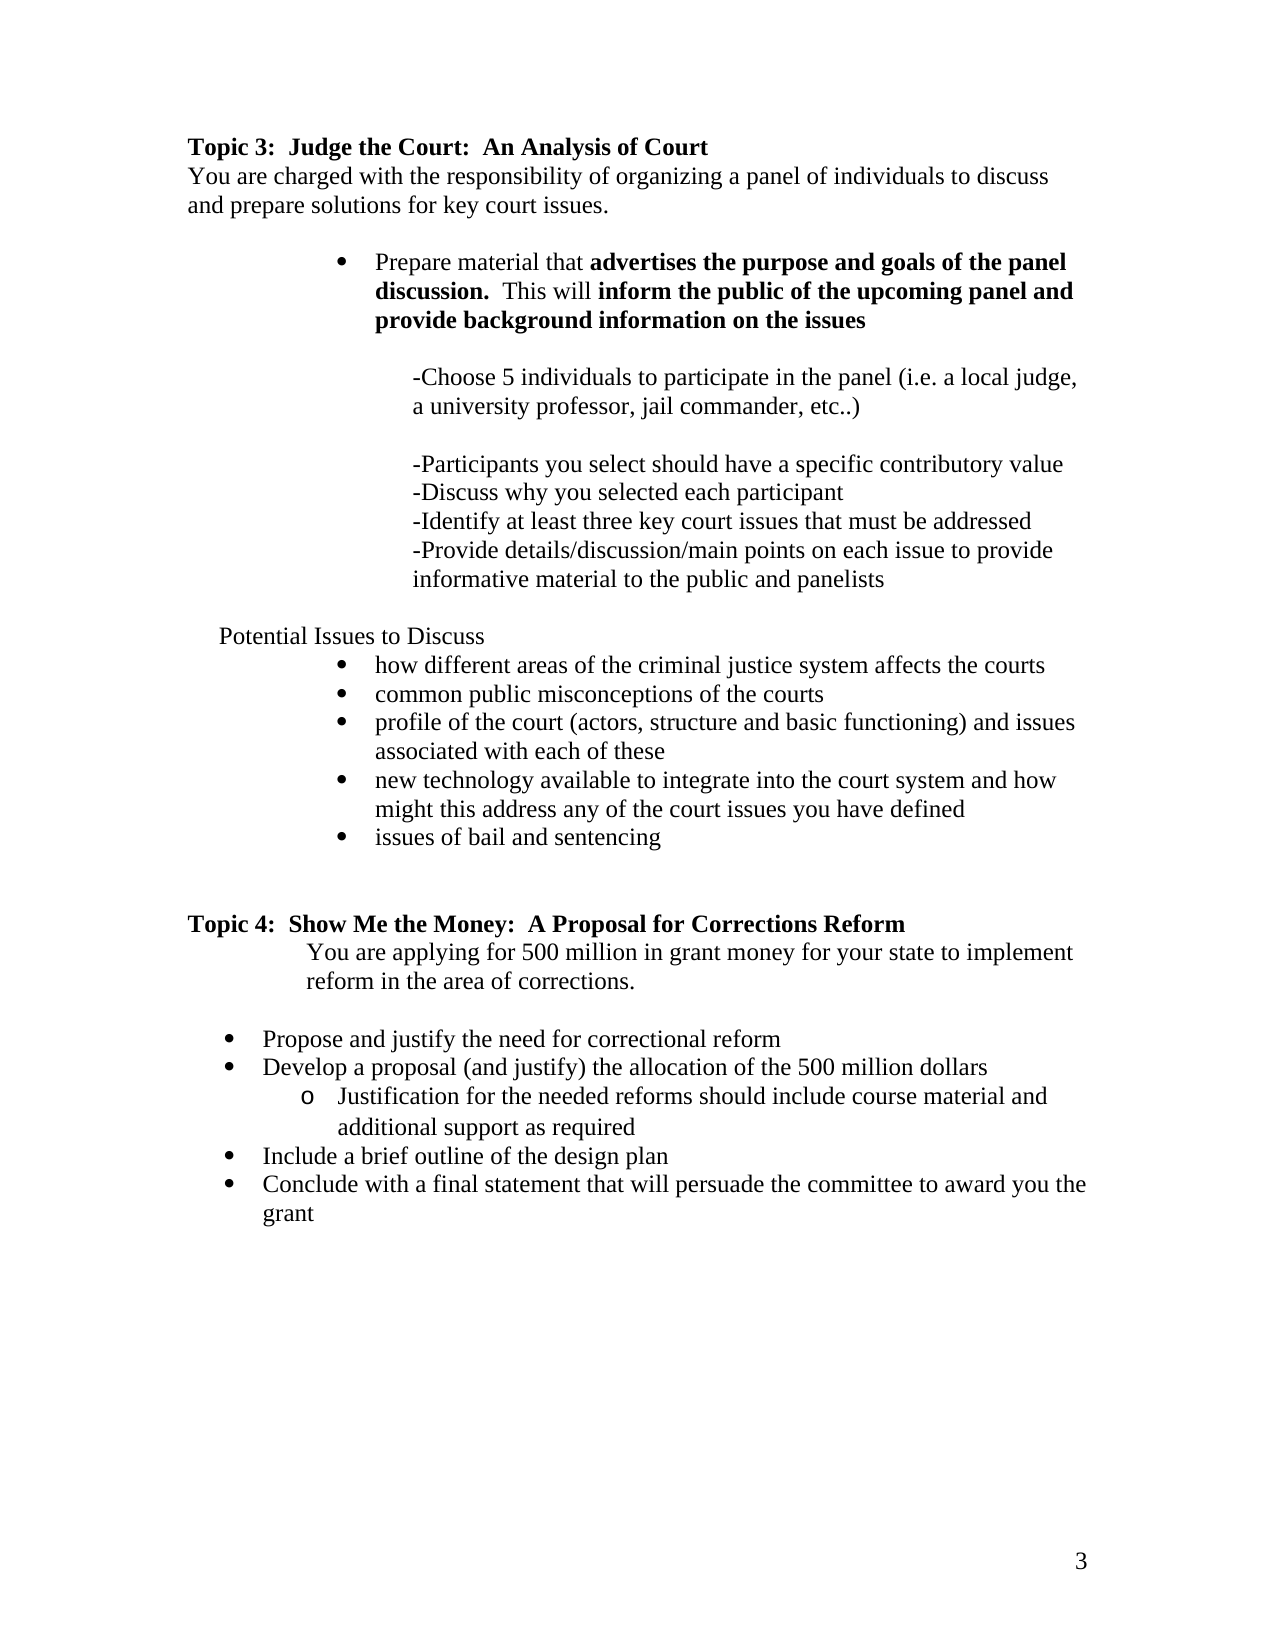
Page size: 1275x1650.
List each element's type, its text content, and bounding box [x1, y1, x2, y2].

list common public misconceptions of the courts [337, 679, 1087, 707]
list Include a brief outline of the design plan [225, 1141, 1087, 1169]
text -Discuss why you selected each participant [412, 477, 1087, 506]
list new technology available to integrate into the court system and how might this address any of the court issues you have defined [337, 765, 1087, 822]
text You are applying for 500 million in grant money for your state to implement reform in the area of corrections. [306, 937, 1087, 995]
text Topic 3: Judge the Court: An Analysis of Court [187, 132, 1087, 161]
list how different areas of the criminal justice system affects the courts [337, 650, 1087, 679]
text Potential Issues to Discuss [187, 621, 1087, 650]
list Conclude with a final statement that will persuade the committee to award you the grant [225, 1169, 1087, 1227]
list Develop a proposal (and justify) the allocation of the 500 million dollars [225, 1052, 1087, 1081]
text -Participants you select should have a specific contributory value [412, 449, 1087, 477]
list issues of bail and sentencing [337, 822, 1087, 851]
text You are charged with the responsibility of organizing a panel of individuals to discuss and prepare solutions for key court issues. [187, 161, 1087, 219]
text Topic 4: Show Me the Money: A Proposal for Corrections Reform [187, 909, 1087, 937]
text -Provide details/discussion/main points on each issue to provide informative material to the public and panelists [412, 535, 1087, 592]
list Propose and justify the need for correctional reform [225, 1024, 1087, 1052]
text -Identify at least three key court issues that must be addressed [187, 506, 1087, 535]
text -Choose 5 individuals to participate in the panel (i.e. a local judge, a university professor, jail commander, etc..) [412, 362, 1087, 420]
list Justification for the needed reforms should include course material and additional support as required [300, 1081, 1087, 1141]
list profile of the court (actors, structure and basic functioning) and issues associated with each of these [337, 707, 1087, 765]
list Prepare material that advertises the purpose and goals of the panel discussion. This will inform the public of the upcoming panel and provide background information on the issues [337, 247, 1087, 334]
